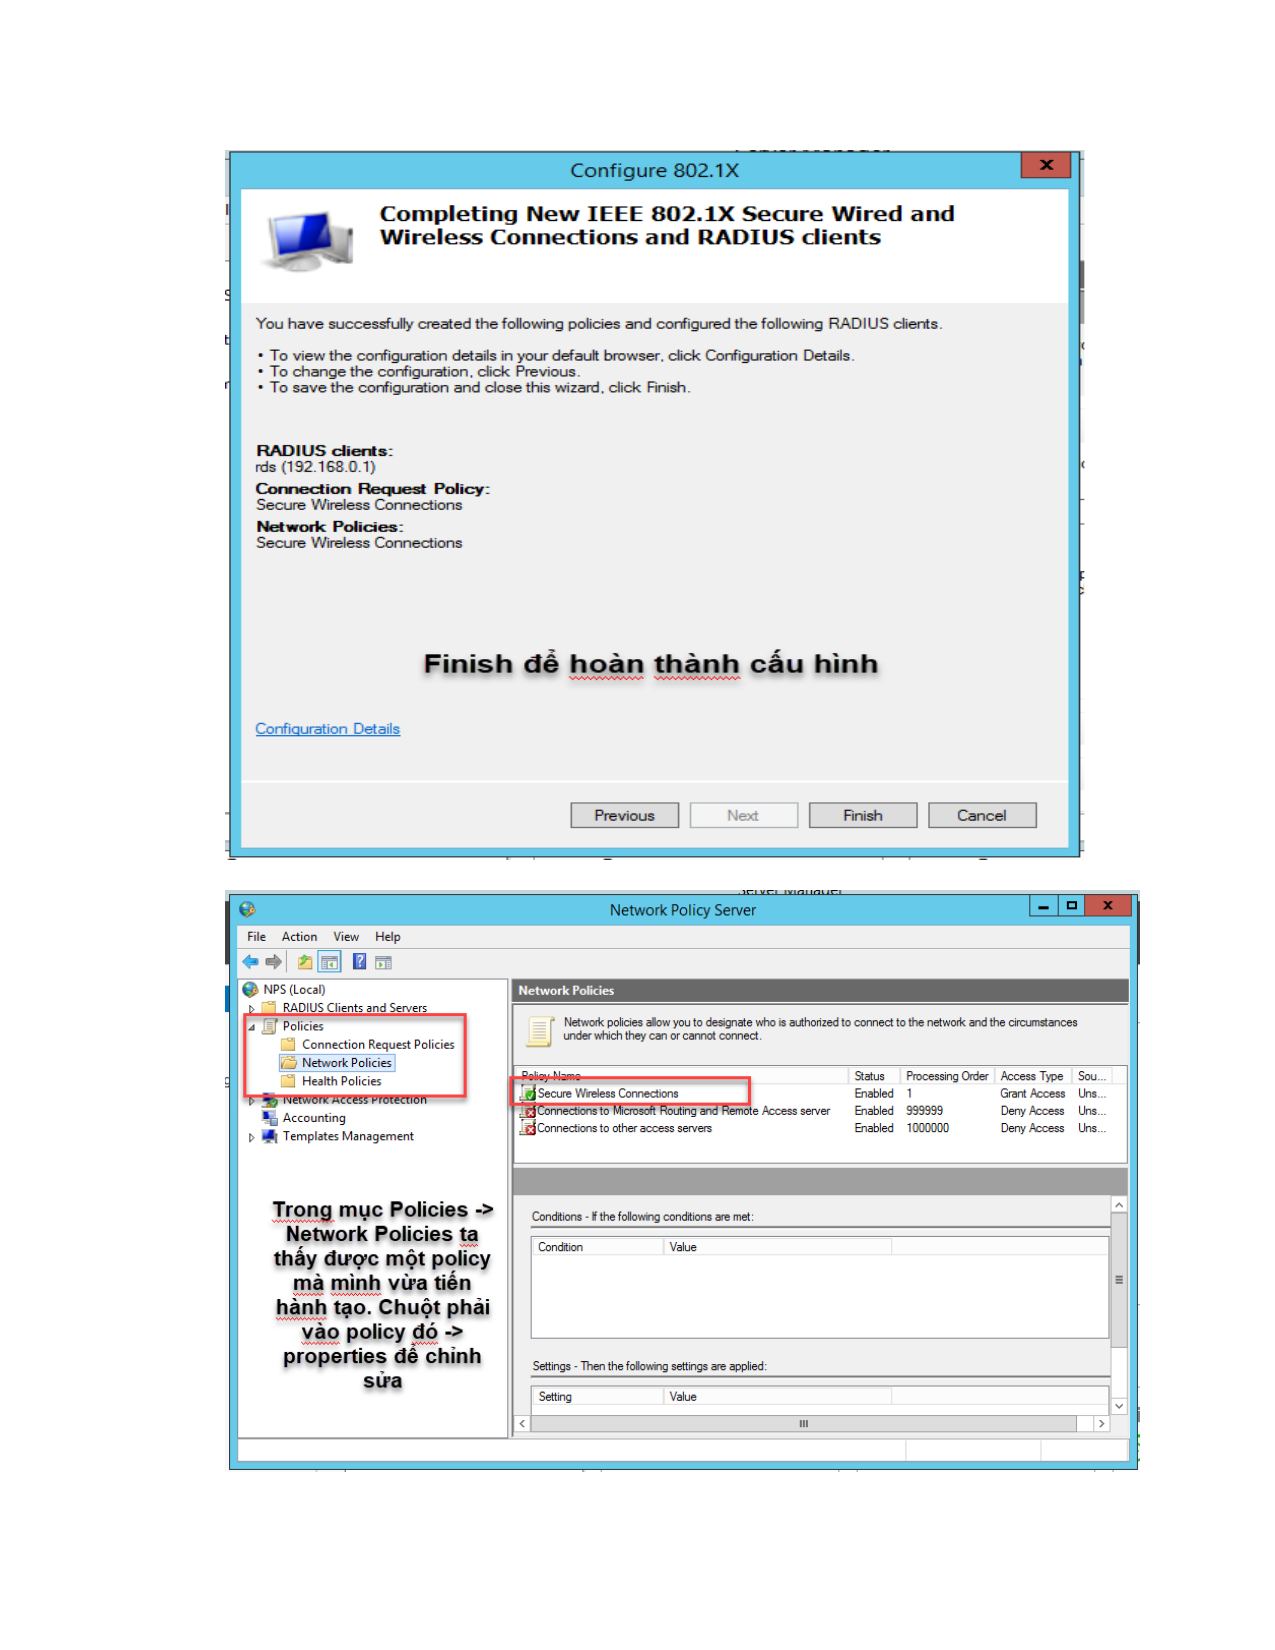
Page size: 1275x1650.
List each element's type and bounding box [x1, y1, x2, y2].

picture [225, 890, 1140, 1472]
picture [225, 150, 1085, 860]
